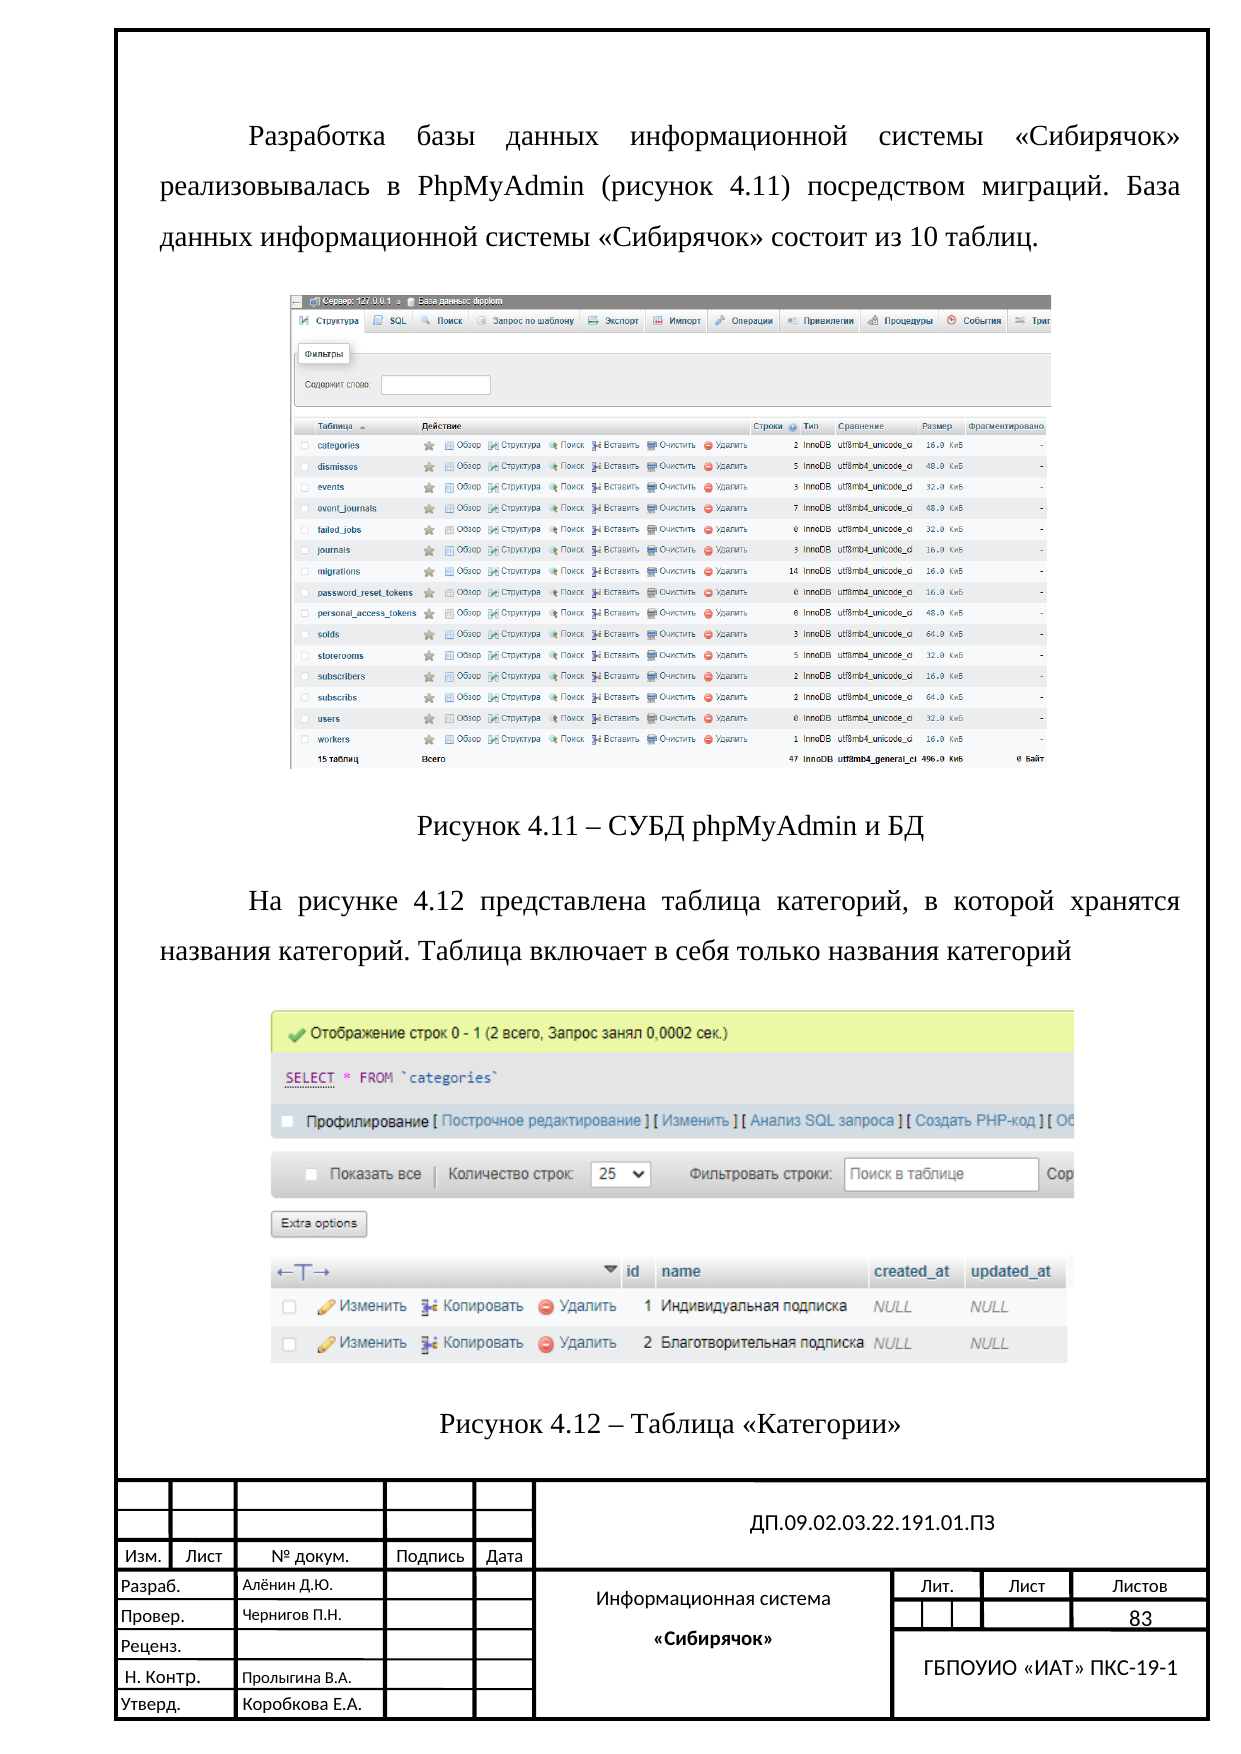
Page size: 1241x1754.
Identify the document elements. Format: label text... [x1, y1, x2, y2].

text На рисунке 4.12 представлена таблица категорий, в которой хранятся названия категорий. Таблица включает в себя только названия категорий [159, 883, 1181, 967]
text Рисунок 4.11 – СУБД phpMyAdmin и БД [159, 808, 1181, 841]
text Разработка базы данных информационной системы «Сибирячок» реализовывалась в PhpMyAdmin (рисунок 4.11) посредством миграций. База данных информационной системы «Сибирячок» состоит из 10 таблиц. [159, 118, 1181, 252]
text Рисунок 4.12 – Таблица «Категории» [159, 1406, 1181, 1439]
picture [266, 1008, 1075, 1367]
picture [289, 294, 1052, 769]
